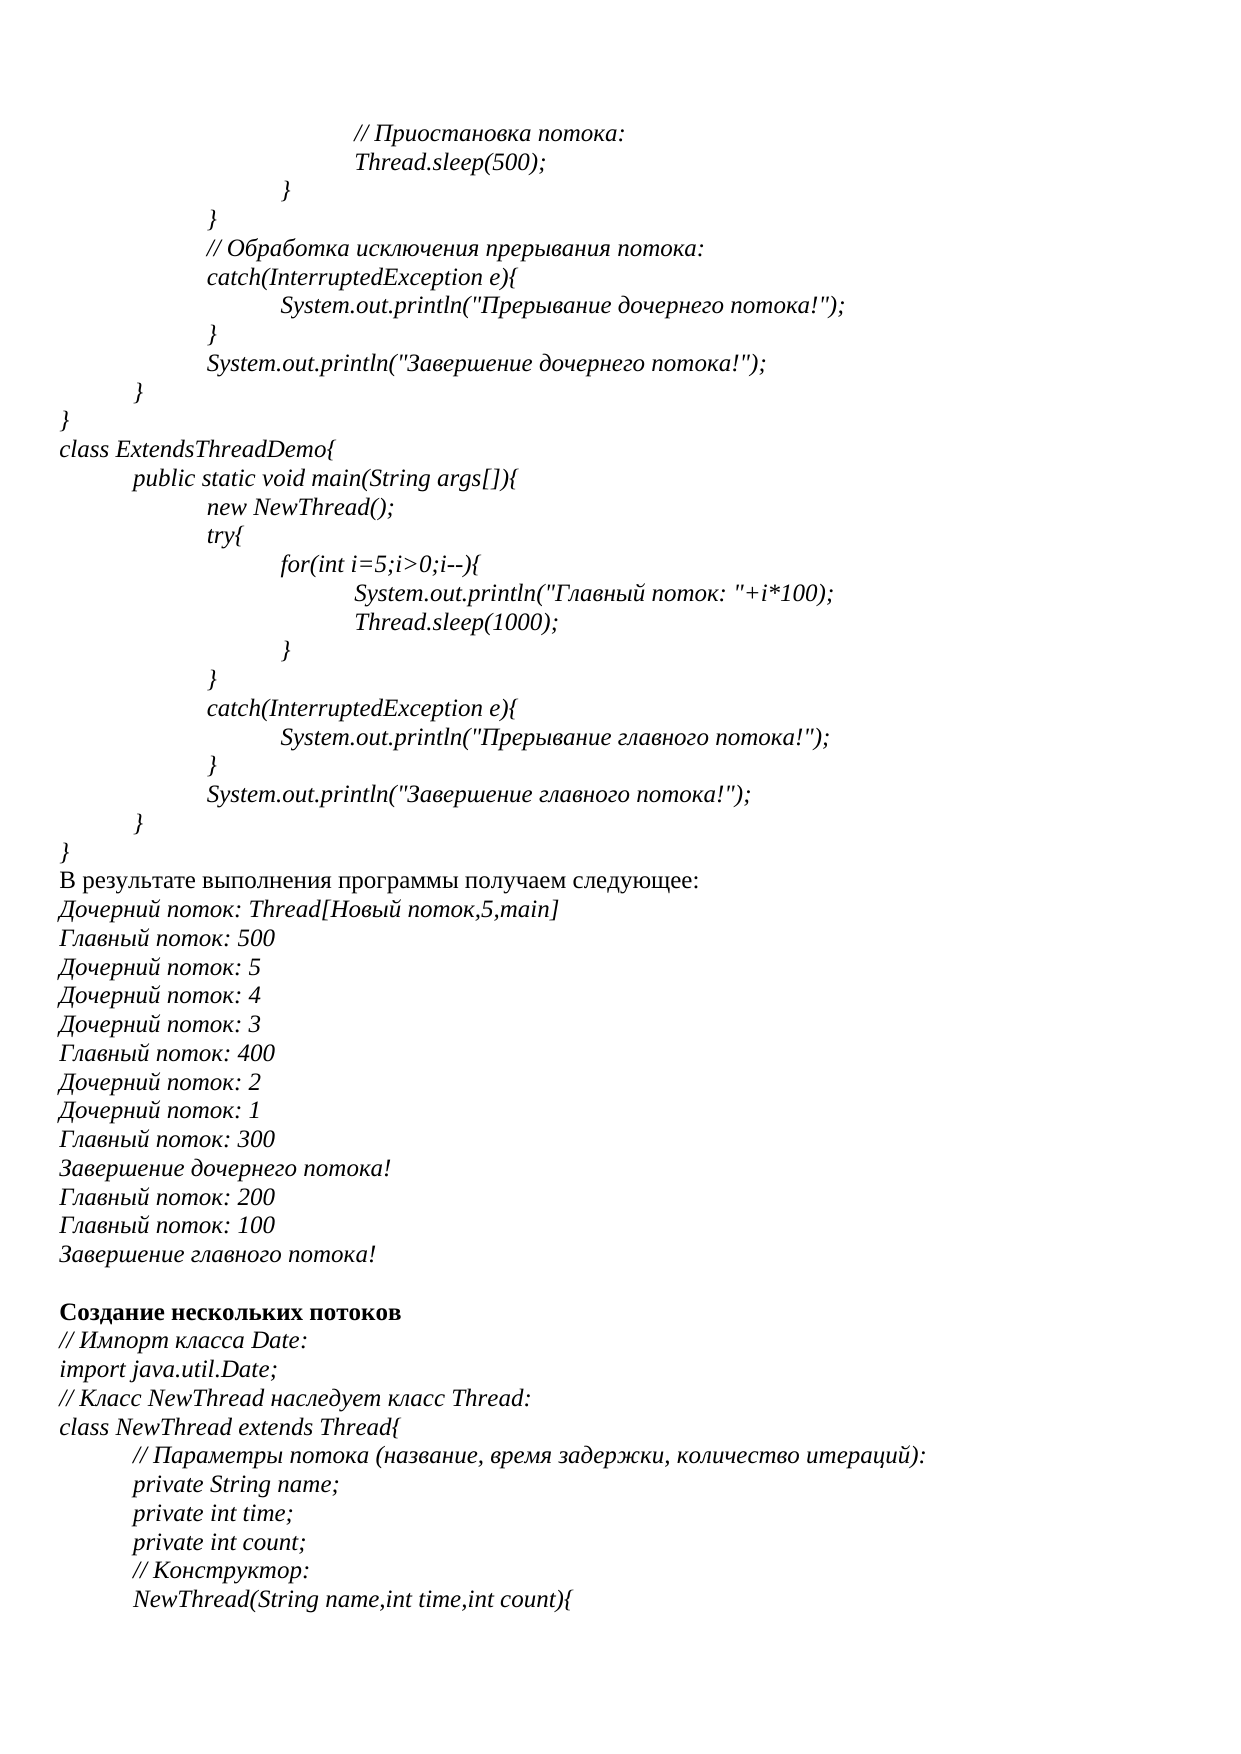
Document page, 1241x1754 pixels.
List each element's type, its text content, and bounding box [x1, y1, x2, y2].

text // Импорт класса Date: [59, 1326, 1152, 1354]
text System.out.println("Завершение дочернего потока!"); [207, 348, 1152, 377]
text } [133, 664, 1152, 693]
text } [207, 636, 1152, 664]
text Дочерний поток: 5 [59, 952, 1152, 981]
text class ExtendsThreadDemo{ [59, 434, 1152, 463]
text System.out.println("Главный поток: "+i*100); [280, 578, 1152, 607]
text // Конструктор: [59, 1556, 1152, 1584]
text System.out.println("Прерывание главного потока!"); [207, 722, 1152, 751]
text } [133, 204, 1152, 233]
text System.out.println("Завершение главного потока!"); [133, 779, 1152, 808]
text Дочерний поток: 4 [59, 981, 1152, 1009]
text // Обработка исключения прерывания потока: [133, 233, 1152, 262]
text } [59, 377, 1152, 406]
text for(int i=5;i>0;i--){ [207, 549, 1152, 578]
text Дочерний поток: 1 [59, 1096, 1152, 1124]
text Главный поток: 200 [59, 1182, 1152, 1211]
text } [207, 176, 1152, 204]
text Дочерний поток: Thread[Новый поток,5,main] [59, 894, 1152, 923]
text Завершение дочернего потока! [59, 1153, 1152, 1182]
text } [133, 319, 1152, 348]
text Главный поток: 400 [59, 1038, 1152, 1067]
text } [133, 751, 1152, 779]
text } [59, 837, 1152, 866]
text catch(InterruptedException e){ [133, 693, 1152, 722]
text В результате выполнения программы получаем следующее: [59, 866, 1152, 894]
text Главный поток: 100 [59, 1211, 1152, 1239]
text import java.util.Date; [59, 1354, 1152, 1383]
text System.out.println("Прерывание дочернего потока!"); [207, 291, 1152, 319]
text private int count; [59, 1527, 1152, 1556]
text NewThread(String name,int time,int count){ [59, 1584, 1152, 1613]
text Дочерний поток: 3 [59, 1009, 1152, 1038]
text new NewThread(); [133, 492, 1152, 521]
text Дочерний поток: 2 [59, 1067, 1152, 1096]
text // Класс NewThread наследует класс Thread: [59, 1383, 1152, 1412]
text Главный поток: 500 [59, 923, 1152, 952]
text Создание нескольких потоков [59, 1297, 1152, 1326]
text Thread.sleep(500); [280, 147, 1152, 176]
text } [59, 808, 1152, 837]
text public static void main(String args[]){ [59, 463, 1152, 492]
text try{ [133, 521, 1152, 549]
text catch(InterruptedException e){ [133, 262, 1152, 291]
text private String name; [59, 1469, 1152, 1498]
text Thread.sleep(1000); [280, 607, 1152, 636]
text Главный поток: 300 [59, 1124, 1152, 1153]
text // Приостановка потока: [280, 118, 1152, 147]
text } [59, 406, 1152, 434]
text // Параметры потока (название, время задержки, количество итераций): [59, 1441, 1152, 1469]
text private int time; [59, 1498, 1152, 1527]
text class NewThread extends Thread{ [59, 1412, 1152, 1441]
text Завершение главного потока! [59, 1239, 1152, 1268]
